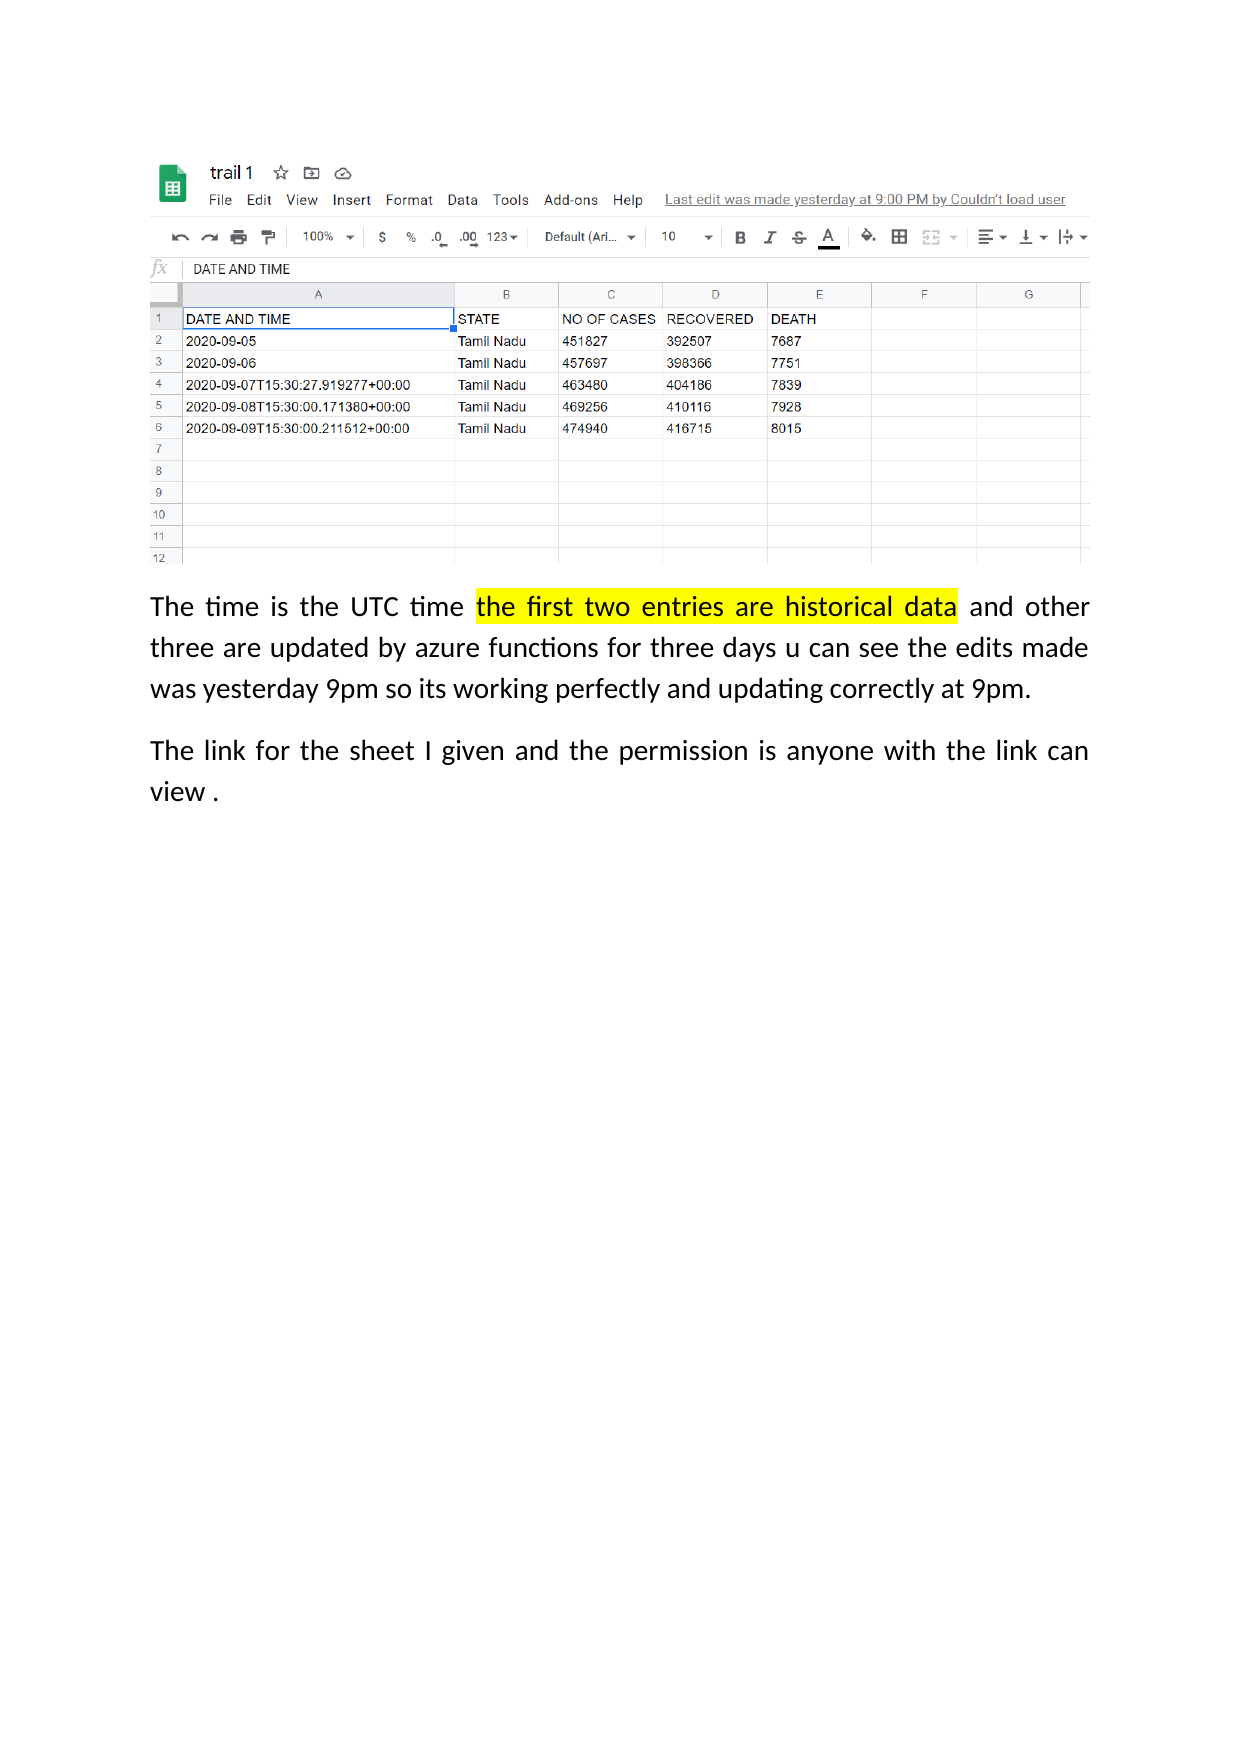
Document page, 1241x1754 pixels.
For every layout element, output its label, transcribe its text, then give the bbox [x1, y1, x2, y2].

text The time is the UTC time the first two entries are historical data and other three are updated by azure functions for three days u can see the edits made was yesterday 9pm so its working perfectly and updating correctly at 9pm. [150, 588, 1090, 706]
text The link for the sheet I given and the permission is anyone with the link can view . [150, 732, 1090, 808]
picture [150, 150, 1091, 564]
